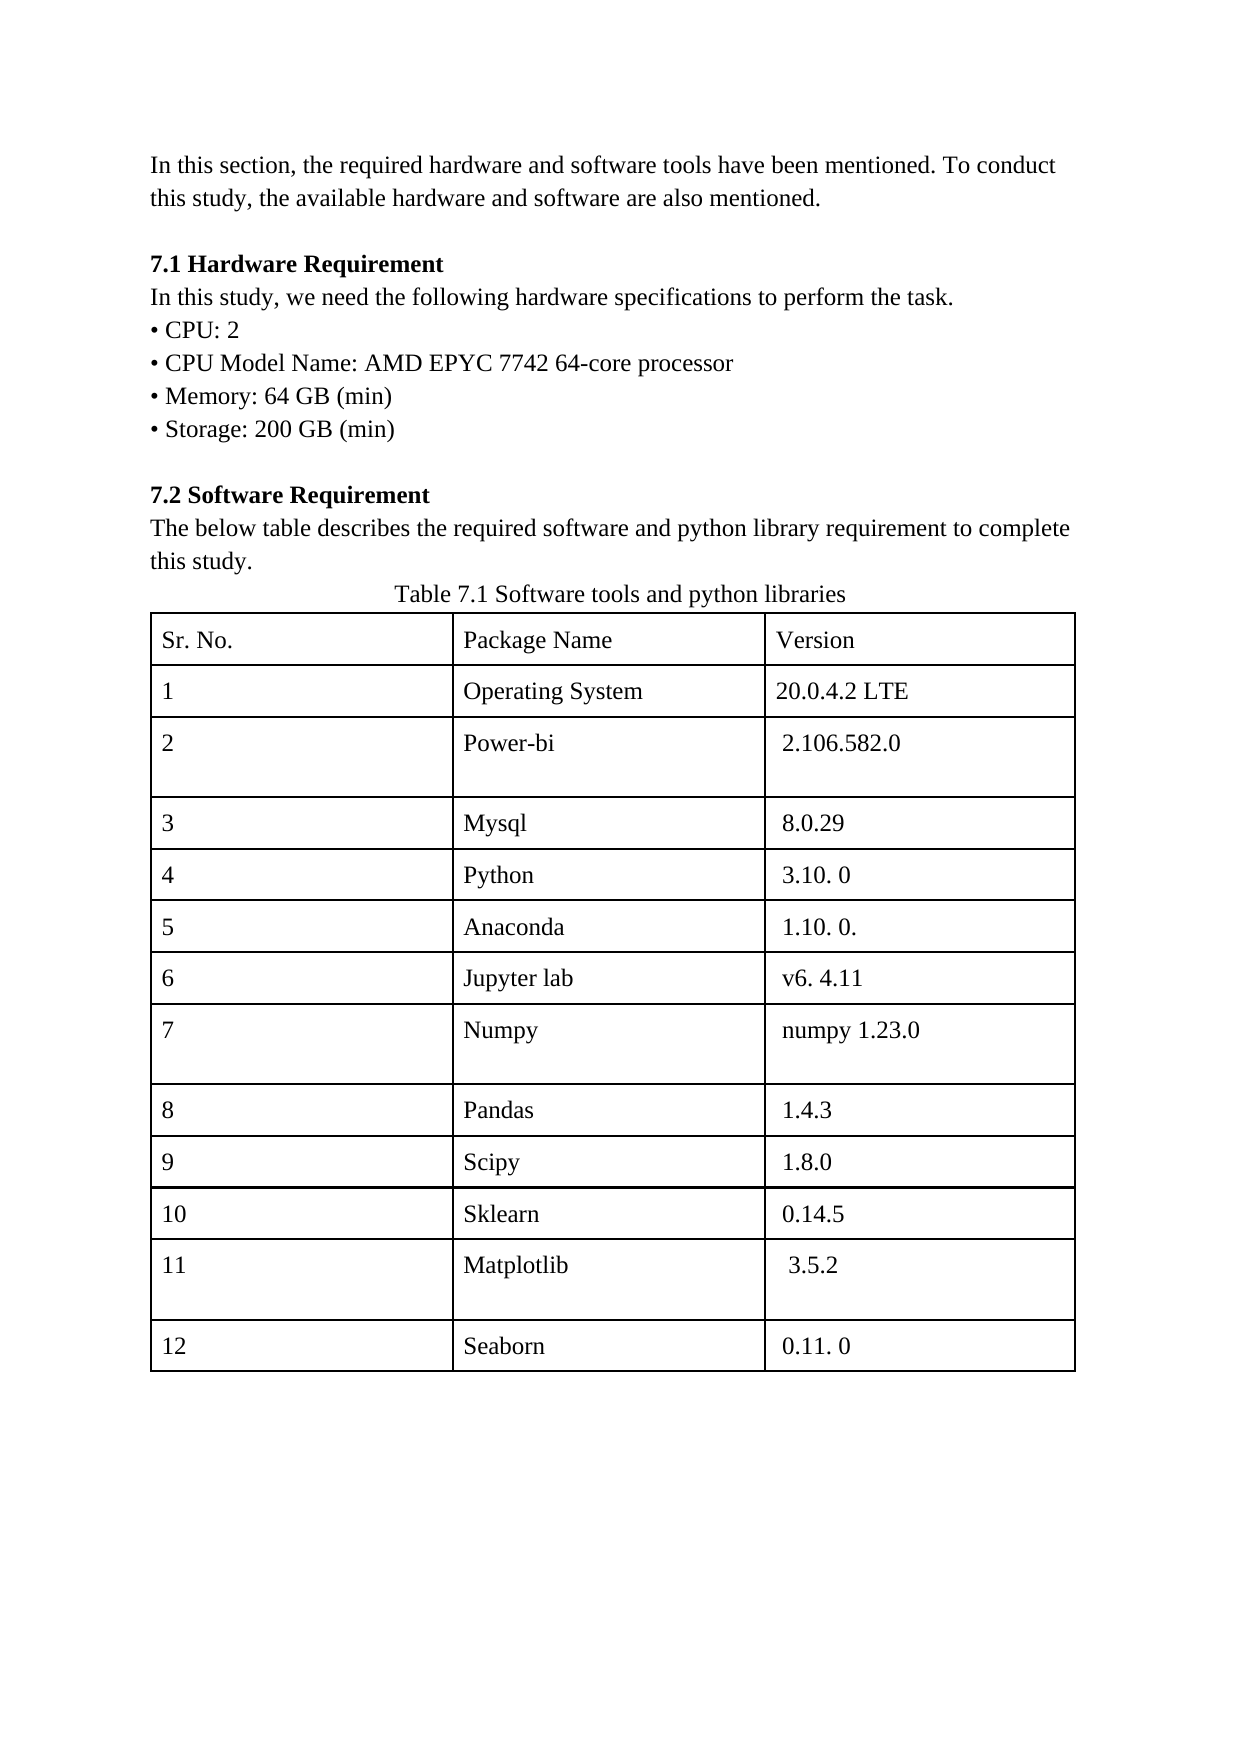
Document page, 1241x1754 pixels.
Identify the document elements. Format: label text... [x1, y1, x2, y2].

table_header Version [766, 614, 1074, 664]
table_cell 10 [152, 1189, 452, 1238]
text 7.2 Software Requirement [150, 480, 1090, 509]
text In this section, the required hardware and software tools have been mentioned. To conduct this study, the available hardware and software are also mentioned. [150, 150, 1090, 212]
table_cell Scipy [454, 1137, 764, 1186]
table_cell 11 [152, 1240, 452, 1318]
table_cell v6. 4.11 [766, 953, 1074, 1003]
table_cell 1.8.0 [766, 1137, 1074, 1186]
text In this study, we need the following hardware specifications to perform the task. [150, 282, 1090, 311]
table_cell Numpy [454, 1005, 764, 1083]
table_cell 8.0.29 [766, 798, 1074, 848]
table_cell Anaconda [454, 901, 764, 951]
table_header Sr. No. [152, 614, 452, 664]
table_cell 1.4.3 [766, 1085, 1074, 1135]
text The below table describes the required software and python library requirement to complete this study. [150, 513, 1090, 575]
table_cell Operating System [454, 666, 764, 716]
table_cell 0.11. 0 [766, 1321, 1074, 1370]
table_cell 6 [152, 953, 452, 1003]
table_header Package Name [454, 614, 764, 664]
table_cell 2.106.582.0 [766, 718, 1074, 796]
table_cell Python [454, 850, 764, 899]
table_cell 9 [152, 1137, 452, 1186]
table_cell Mysql [454, 798, 764, 848]
table_cell numpy 1.23.0 [766, 1005, 1074, 1083]
text • CPU: 2 [150, 315, 1090, 344]
text 7.1 Hardware Requirement [150, 249, 1090, 278]
text • CPU Model Name: AMD EPYC 7742 64-core processor [150, 348, 1090, 377]
table_cell 12 [152, 1321, 452, 1370]
table_cell 5 [152, 901, 452, 951]
table_cell 3.5.2 [766, 1240, 1074, 1318]
table_cell Pandas [454, 1085, 764, 1135]
table_cell Jupyter lab [454, 953, 764, 1003]
table_cell 7 [152, 1005, 452, 1083]
table_cell 2 [152, 718, 452, 796]
table_cell Sklearn [454, 1189, 764, 1238]
table_cell 4 [152, 850, 452, 899]
table_cell 3.10. 0 [766, 850, 1074, 899]
table_cell 3 [152, 798, 452, 848]
table_cell 20.0.4.2 LTE [766, 666, 1074, 716]
table_cell 1 [152, 666, 452, 716]
table_cell 1.10. 0. [766, 901, 1074, 951]
text Table 7.1 Software tools and python libraries [150, 579, 1090, 608]
table_cell Power-bi [454, 718, 764, 796]
text • Storage: 200 GB (min) [150, 414, 1090, 443]
table_cell Matplotlib [454, 1240, 764, 1318]
text • Memory: 64 GB (min) [150, 381, 1090, 410]
table_cell 0.14.5 [766, 1189, 1074, 1238]
table_cell Seaborn [454, 1321, 764, 1370]
table_cell 8 [152, 1085, 452, 1135]
